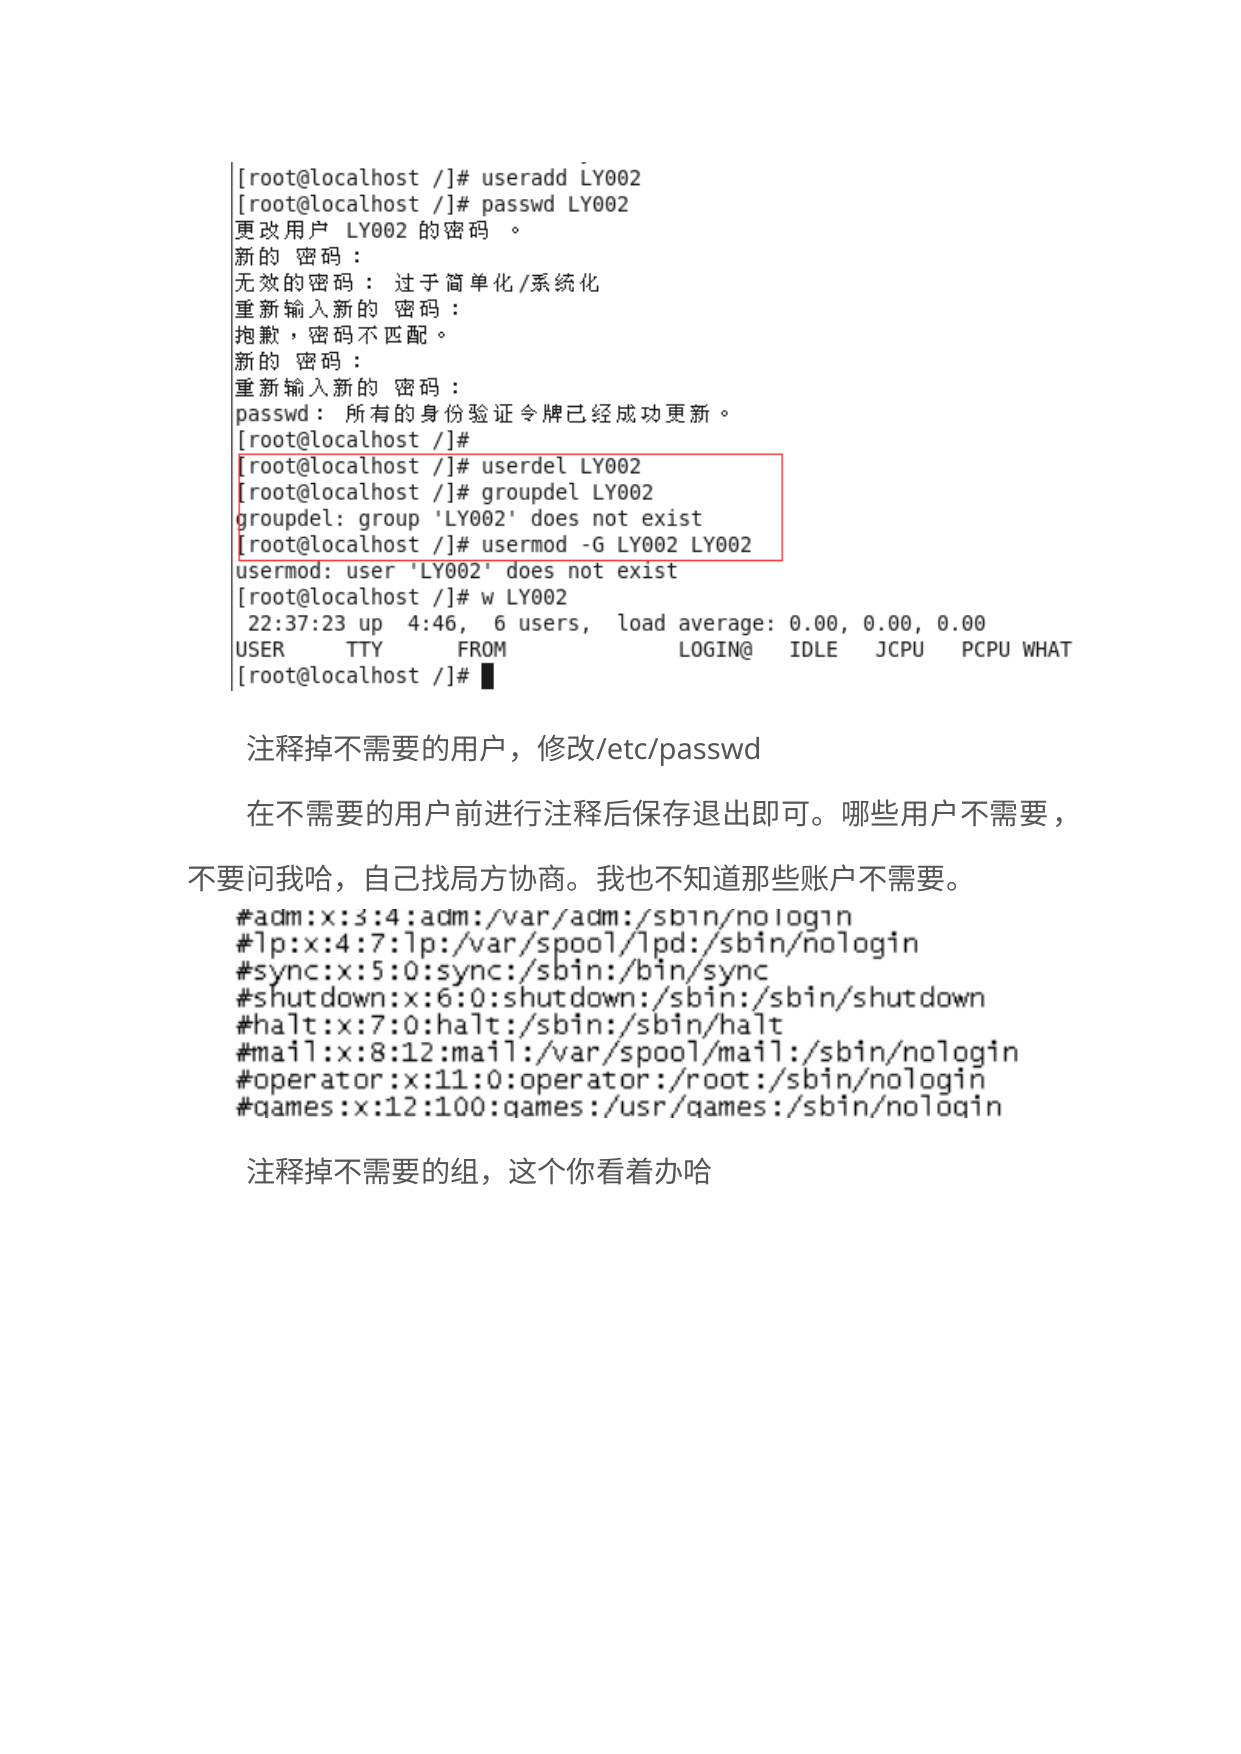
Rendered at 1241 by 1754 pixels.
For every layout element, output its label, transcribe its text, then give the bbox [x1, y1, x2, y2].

text 注释掉不需要的组，这个你看着办哈 [187, 1137, 1053, 1202]
text 注释掉不需要的用户，修改/etc/passwd [187, 714, 1053, 779]
text 在不需要的用户前进行注释后保存退出即可。哪些用户不需要，不要问我哈，自己找局方协商。我也不知道那些账户不需要。 [187, 779, 1053, 909]
picture [231, 162, 1097, 691]
picture [231, 909, 1027, 1118]
